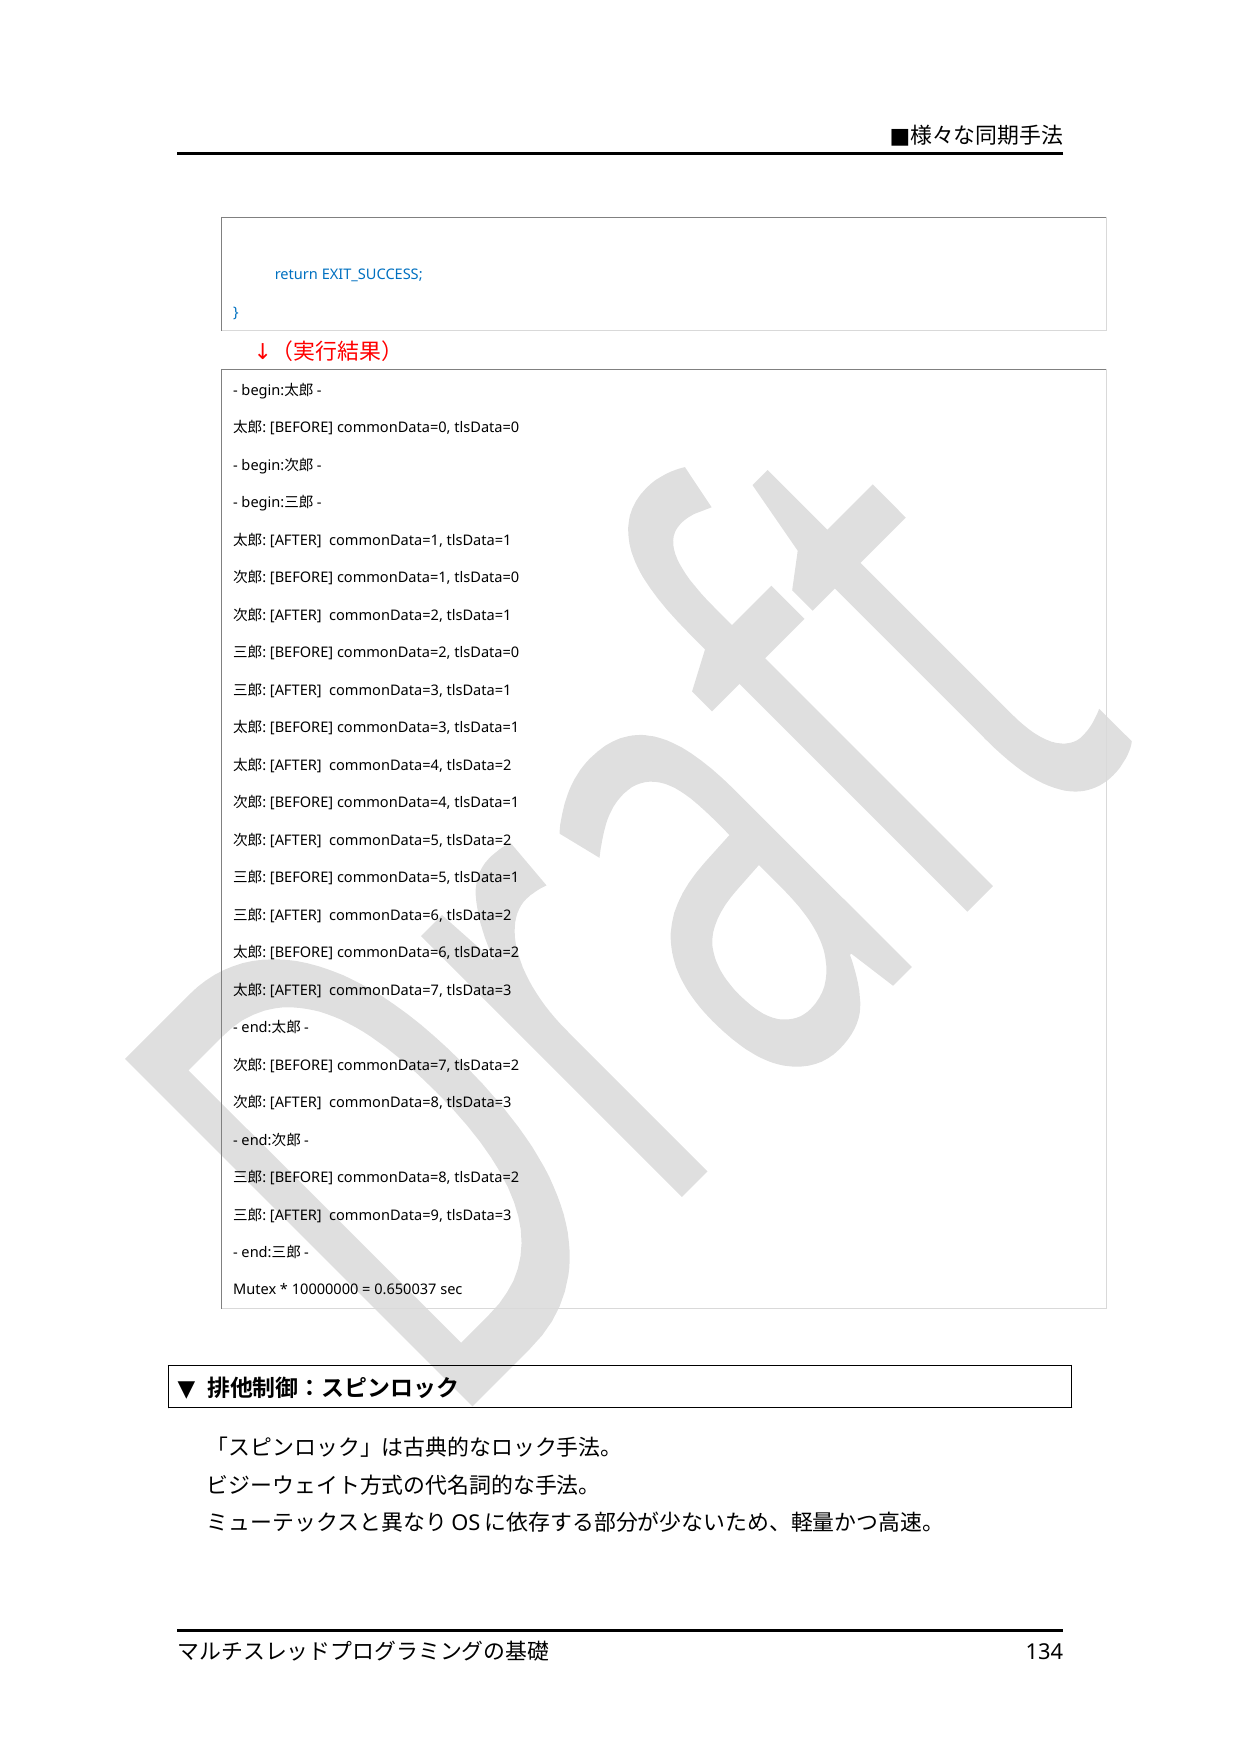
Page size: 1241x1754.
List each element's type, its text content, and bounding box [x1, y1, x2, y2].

subtitle 排他制御：スピンロック [169, 1366, 1071, 1407]
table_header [222, 218, 1106, 330]
text ミューテックスと異なりOSに依存する部分が少ないため、軽量かつ高速。 [177, 1502, 1063, 1540]
text ビジーウェイト方式の代名詞的な手法。 [177, 1465, 1063, 1502]
text ↓（実行結果） [224, 331, 1063, 369]
text 「スピンロック」は古典的なロック手法。 [177, 1427, 1063, 1465]
table_header - begin:太郎 - 太郎: [BEFORE] commonData=0, tlsData=0 - begin:次郎 - - begin:三郎 - 太郎: [AFTER] commonData=1, tlsData=1 次郎: [BEFORE] commonData=1, tlsData=0 次郎: [AFTER] commonData=2, tlsData=1 三郎: [BEFORE] commonData=2, tlsData=0 三郎: [AFTER] commonData=3, tlsData=1 太郎: [BEFORE] commonData=3, tlsData=1 太郎: [AFTER] commonData=4, tlsData=2 次郎: [BEFORE] commonData=4, tlsData=1 次郎: [AFTER] commonData=5, tlsData=2 三郎: [BEFORE] commonData=5, tlsData=1 三郎: [AFTER] commonData=6, tlsData=2 太郎: [BEFORE] commonData=6, tlsData=2 太郎: [AFTER] commonData=7, tlsData=3 - end:太郎 - 次郎: [BEFORE] commonData=7, tlsData=2 次郎: [AFTER] commonData=8, tlsData=3 - end:次郎 - 三郎: [BEFORE] commonData=8, tlsData=2 三郎: [AFTER] commonData=9, tlsData=3 - end:三郎 - Mutex * 10000000 = 0.650037 sec [222, 370, 1106, 1307]
